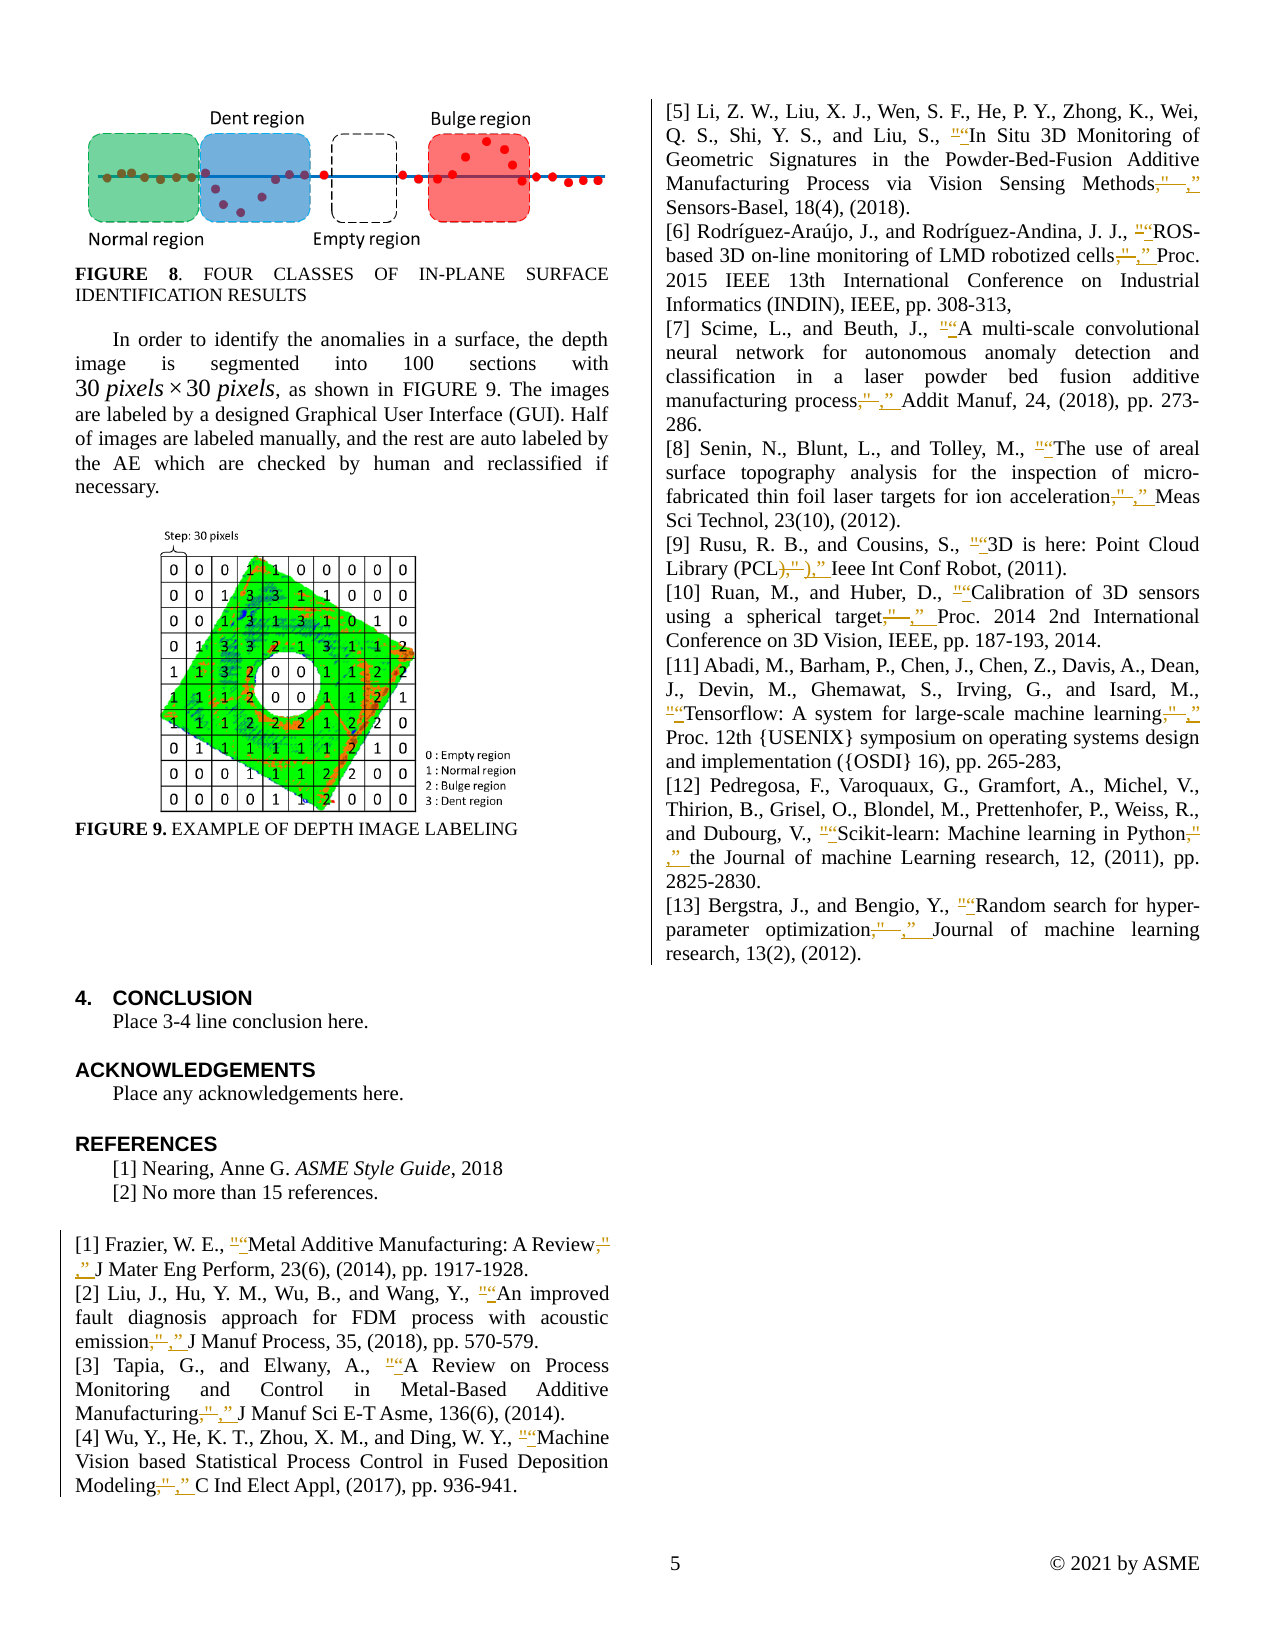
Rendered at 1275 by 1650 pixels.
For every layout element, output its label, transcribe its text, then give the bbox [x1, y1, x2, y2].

text Place 3-4 line conclusion here. [112, 1009, 609, 1033]
text [2] Liu, J., Hu, Y. M., Wu, B., and Wang, Y., An improved fault diagnosis approach for FDM process with acoustic emissionJ Manuf Process, 35, (2018), pp. 570-579. [75, 1281, 609, 1353]
text [10] Ruan, M., and Huber, D., Calibration of 3D sensors using a spherical targetProc. 2014 2nd International Conference on 3D Vision, IEEE, pp. 187-193, 2014. [666, 580, 1200, 652]
text [12] Pedregosa, F., Varoquaux, G., Gramfort, A., Michel, V., Thirion, B., Grisel, O., Blondel, M., Prettenhofer, P., Weiss, R., and Dubourg, V., Scikit-learn: Machine learning in Pythonthe Journal of machine Learning research, 12, (2011), pp. 2825-2830. [666, 773, 1200, 893]
text [1] Frazier, W. E., Metal Additive Manufacturing: A ReviewJ Mater Eng Perform, 23(6), (2014), pp. 1917-1928. [75, 1230, 609, 1281]
text [9] Rusu, R. B., and Cousins, S., 3D is here: Point Cloud Library (PCLIeee Int Conf Robot, (2011). [666, 532, 1200, 580]
picture [75, 99, 607, 263]
text Place any acknowledgements here. REFERENCES [75, 1081, 609, 1156]
text [3] Tapia, G., and Elwany, A., A Review on Process Monitoring and Control in Metal-Based Additive ManufacturingJ Manuf Sci E-T Asme, 136(6), (2014). [75, 1353, 609, 1425]
text In order to identify the anomalies in a surface, the depth image is segmented into 100 sections with , as shown in Fig. 9. The images are labeled by a designed Graphical User Interface (GUI). Half of images are labeled manually, and the rest are auto labeled by the AE which are checked by human and reclassified if necessary. [75, 327, 609, 498]
text FIGURE 8. FOUR CLASSES OF IN-PLANE SURFACE IDENTIFICATION RESULTS [75, 263, 609, 306]
text ACKNOWLEDGEMENTS [75, 1057, 609, 1081]
text [1] Nearing, Anne G. ASME Style Guide, 2018 [75, 1156, 609, 1180]
text [4] Wu, Y., He, K. T., Zhou, X. M., and Ding, W. Y., Machine Vision based Statistical Process Control in Fused Deposition ModelingC Ind Elect Appl, (2017), pp. 936-941. [75, 1425, 609, 1497]
text [2] No more than 15 references. [75, 1180, 609, 1204]
text [13] Bergstra, J., and Bengio, Y., Random search for hyper-parameter optimizationJournal of machine learning research, 13(2), (2012). [666, 893, 1200, 965]
text [6] Rodríguez-Araújo, J., and Rodríguez-Andina, J. J., ROS-based 3D on-line monitoring of LMD robotized cellsProc. 2015 IEEE 13th International Conference on Industrial Informatics (INDIN), IEEE, pp. 308-313, [666, 219, 1200, 316]
text FIGURE 9. EXAMPLE OF DEPTH IMAGE LABELING [75, 818, 609, 840]
text [7] Scime, L., and Beuth, J., A multi-scale convolutional neural network for autonomous anomaly detection and classification in a laser powder bed fusion additive manufacturing processAddit Manuf, 24, (2018), pp. 273-286. [666, 316, 1200, 436]
text [11] Abadi, M., Barham, P., Chen, J., Chen, Z., Davis, A., Dean, J., Devin, M., Ghemawat, S., Irving, G., and Isard, M., Tensorflow: A system for large-scale machine learningProc. 12th {USENIX} symposium on operating systems design and implementation ({OSDI} 16), pp. 265-283, [666, 652, 1200, 773]
text [8] Senin, N., Blunt, L., and Tolley, M., The use of areal surface topography analysis for the inspection of micro-fabricated thin foil laser targets for ion accelerationMeas Sci Technol, 23(10), (2012). [666, 436, 1200, 532]
text [5] Li, Z. W., Liu, X. J., Wen, S. F., He, P. Y., Zhong, K., Wei, Q. S., Shi, Y. S., and Liu, S., In Situ 3D Monitoring of Geometric Signatures in the Powder-Bed-Fusion Additive Manufacturing Process via Vision Sensing MethodsSensors-Basel, 18(4), (2018). [666, 99, 1200, 219]
picture [156, 523, 528, 819]
list CONCLUSION [75, 985, 609, 1009]
